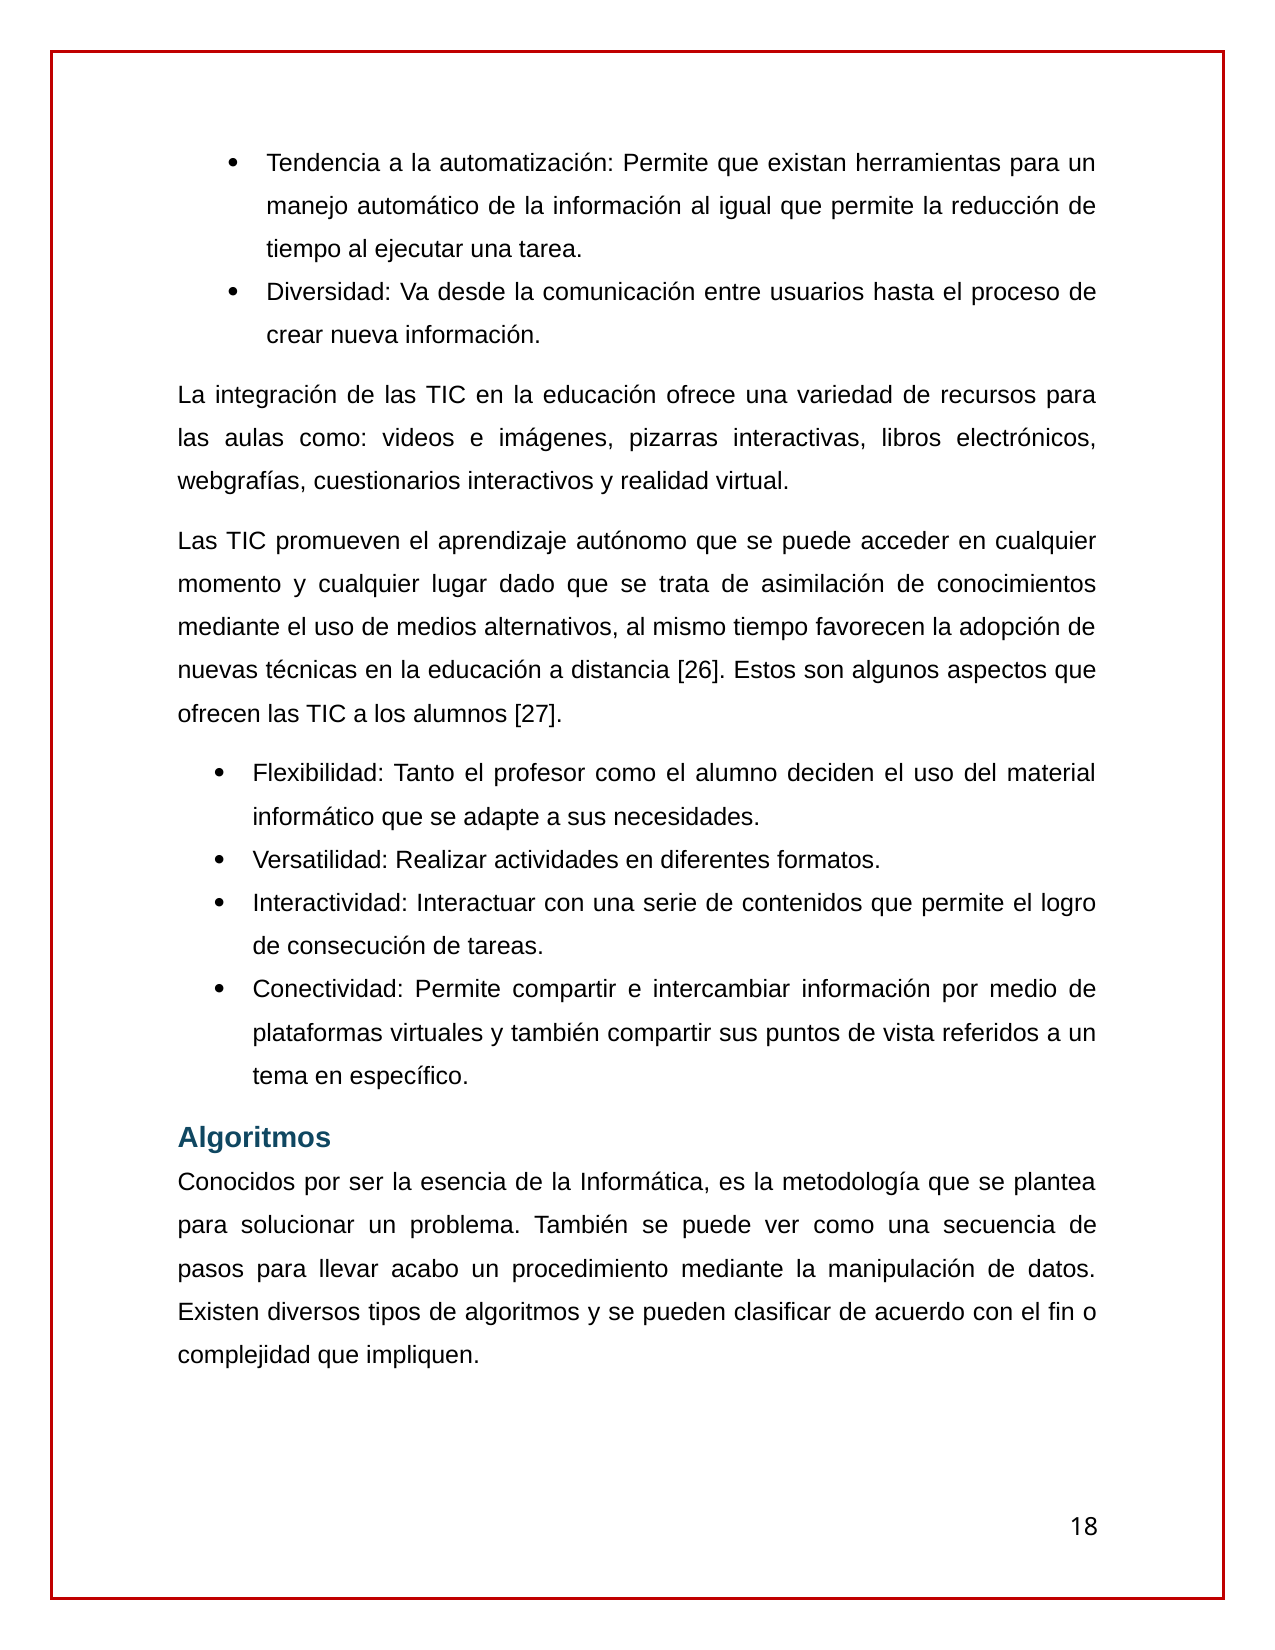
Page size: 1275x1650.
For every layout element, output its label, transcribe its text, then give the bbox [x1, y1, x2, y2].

subtitle Algoritmos [177, 1121, 1098, 1154]
text Conocidos por ser la esencia de la Informática, es la metodología que se plantea para solucionar un problema. También se puede ver como una secuencia de pasos para llevar acabo un procedimiento mediante la manipulación de datos. Existen diversos tipos de algoritmos y se pueden clasificar de acuerdo con el fin o complejidad que impliquen. [177, 1167, 1098, 1369]
list Diversidad: Va desde la comunicación entre usuarios hasta el proceso de crear nueva información. [229, 277, 1098, 349]
list Tendencia a la automatización: Permite que existan herramientas para un manejo automático de la información al igual que permite la reducción de tiempo al ejecutar una tarea. [229, 148, 1098, 263]
list Flexibilidad: Tanto el profesor como el alumno deciden el uso del material informático que se adapte a sus necesidades. [215, 758, 1098, 830]
list Conectividad: Permite compartir e intercambiar información por medio de plataformas virtuales y también compartir sus puntos de vista referidos a un tema en específico. [215, 974, 1098, 1089]
text Las TIC promueven el aprendizaje autónomo que se puede acceder en cualquier momento y cualquier lugar dado que se trata de asimilación de conocimientos mediante el uso de medios alternativos, al mismo tiempo favorecen la adopción de nuevas técnicas en la educación a distancia [26]. Estos son algunos aspectos que ofrecen las TIC a los alumnos [27]. [177, 526, 1098, 727]
list Interactividad: Interactuar con una serie de contenidos que permite el logro de consecución de tareas. [215, 888, 1098, 960]
list Versatilidad: Realizar actividades en diferentes formatos. [215, 845, 1098, 874]
text La integración de las TIC en la educación ofrece una variedad de recursos para las aulas como: videos e imágenes, pizarras interactivas, libros electrónicos, webgrafías, cuestionarios interactivos y realidad virtual. [177, 380, 1098, 495]
